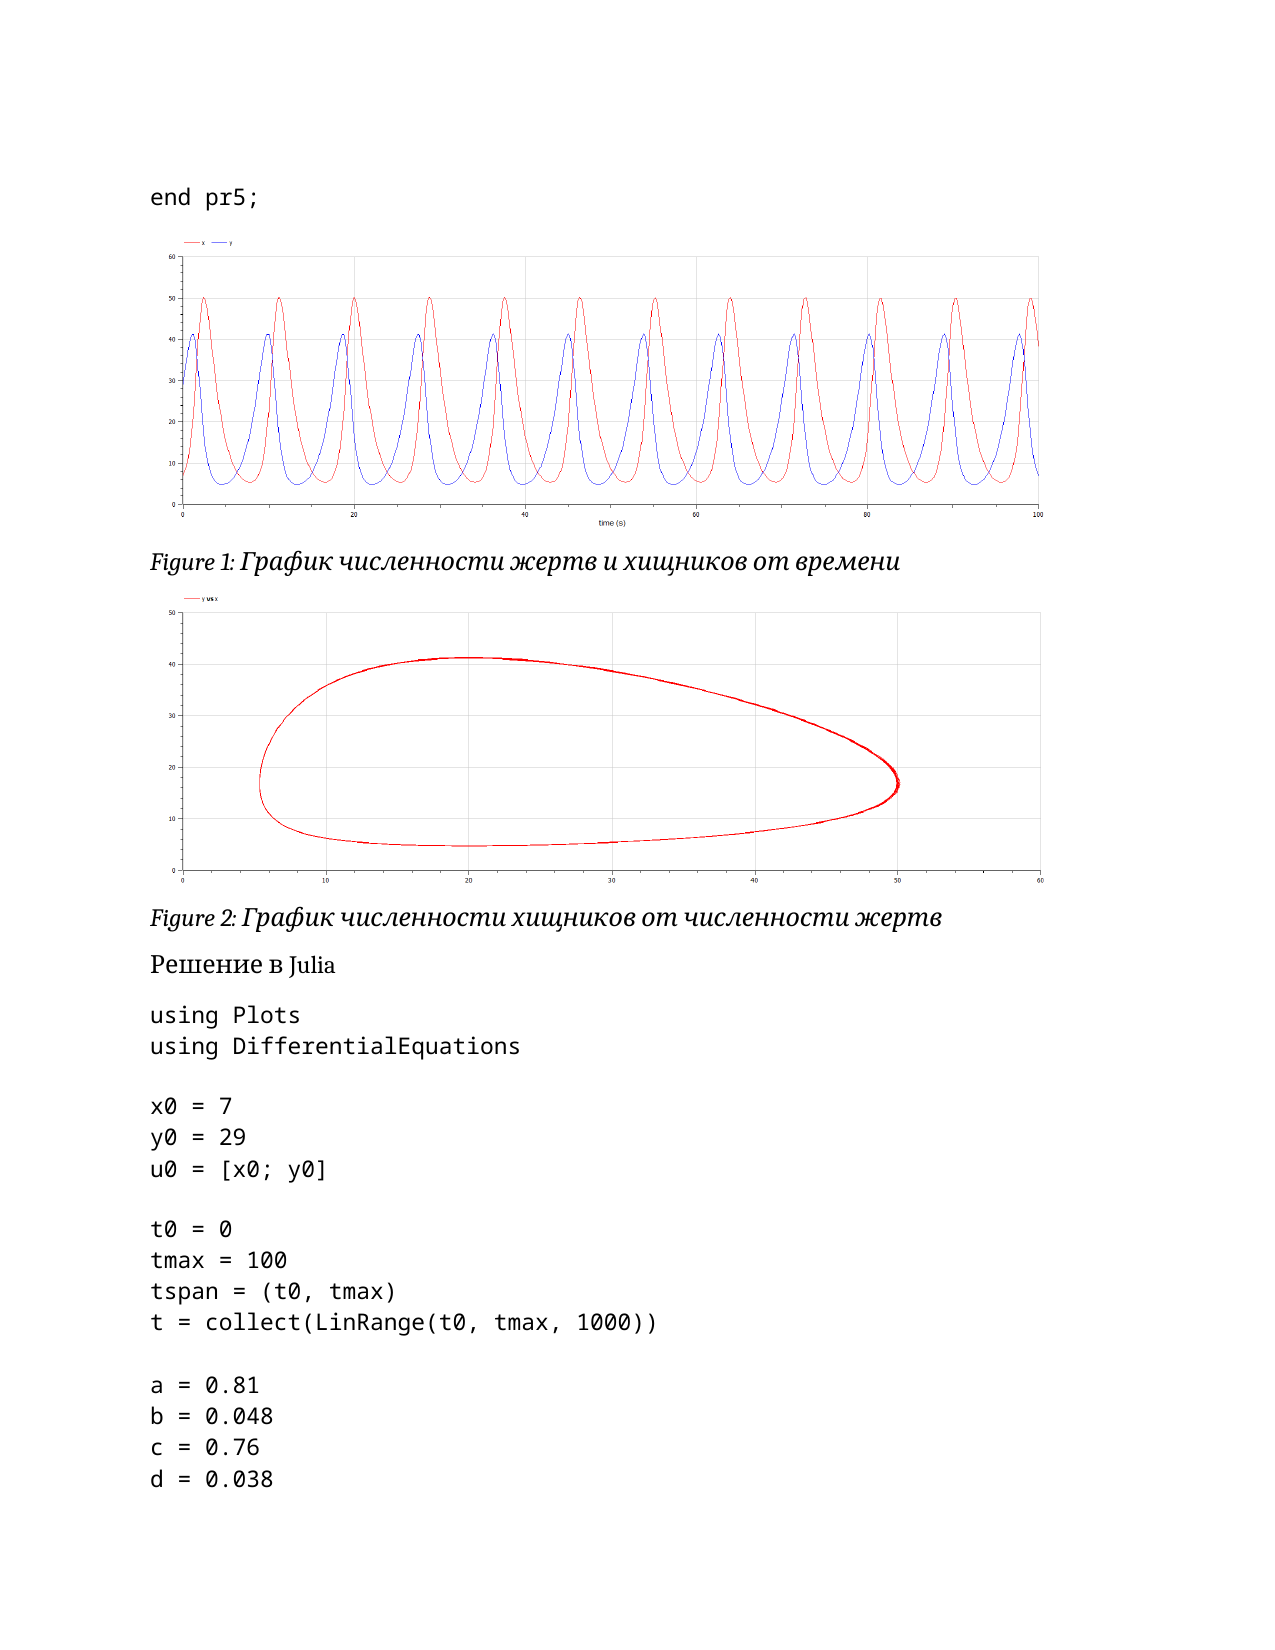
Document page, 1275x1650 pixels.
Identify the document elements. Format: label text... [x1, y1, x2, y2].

text Figure 2: График численности хищников от численности жертв [150, 904, 1125, 932]
picture [168, 233, 1044, 527]
text Figure 1: График численности жертв и хищников от времени [150, 548, 1125, 577]
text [150, 999, 1125, 1494]
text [150, 150, 1125, 212]
picture [168, 589, 1044, 883]
text Решение в Julia [150, 951, 1125, 980]
